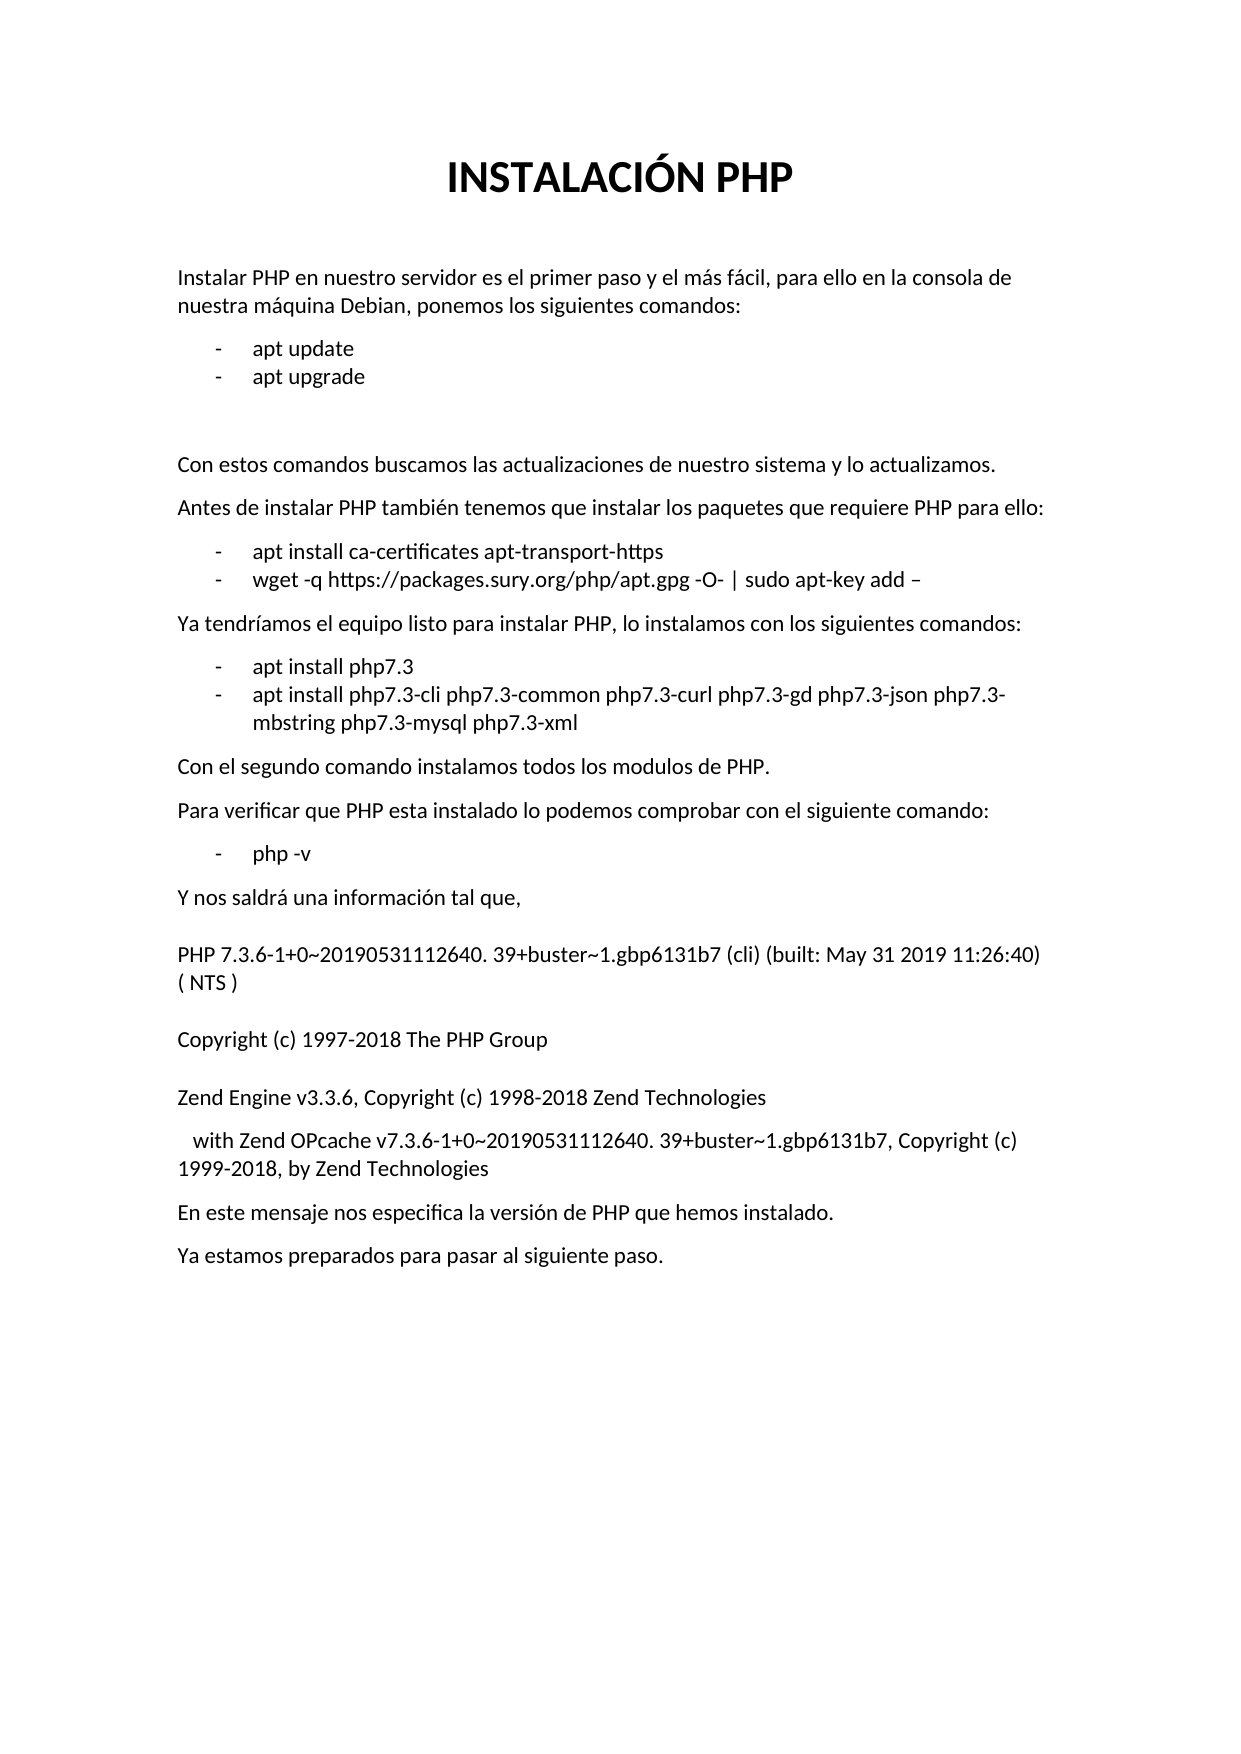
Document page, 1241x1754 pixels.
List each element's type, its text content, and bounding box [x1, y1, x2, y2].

text Y nos saldrá una información tal que, [177, 883, 1063, 911]
text INSTALACIÓN PHP [177, 148, 1063, 203]
text Ya tendríamos el equipo listo para instalar PHP, lo instalamos con los siguientes comandos: [177, 609, 1063, 637]
text Antes de instalar PHP también tenemos que instalar los paquetes que requiere PHP para ello: [177, 493, 1063, 521]
list apt install php7.3 [215, 652, 1063, 680]
text Ya estamos preparados para pasar al siguiente paso. [177, 1242, 1063, 1269]
list php -v [215, 839, 1063, 867]
list apt update [215, 334, 1063, 362]
text Zend Engine v3.3.6, Copyright (c) 1998-2018 Zend Technologies [177, 1083, 1063, 1111]
text En este mensaje nos especifica la versión de PHP que hemos instalado. [177, 1198, 1063, 1226]
text with Zend OPcache v7.3.6-1+0~20190531112640. 39+buster~1.gbp6131b7, Copyright (c) 1999-2018, by Zend Technologies [177, 1126, 1063, 1182]
text Para verificar que PHP esta instalado lo podemos comprobar con el siguiente comando: [177, 796, 1063, 824]
text Con el segundo comando instalamos todos los modulos de PHP. [177, 752, 1063, 780]
text Copyright (c) 1997-2018 The PHP Group [177, 1025, 1063, 1053]
list apt install ca-certificates apt-transport-https [215, 537, 1063, 565]
list wget -q https://packages.sury.org/php/apt.gpg -O- | sudo apt-key add – [215, 565, 1063, 593]
list apt upgrade [215, 362, 1063, 391]
text Con estos comandos buscamos las actualizaciones de nuestro sistema y lo actualizamos. [177, 450, 1063, 478]
list apt install php7.3-cli php7.3-common php7.3-curl php7.3-gd php7.3-json php7.3-mbstring php7.3-mysql php7.3-xml [215, 680, 1063, 736]
text Instalar PHP en nuestro servidor es el primer paso y el más fácil, para ello en la consola de nuestra máquina Debian, ponemos los siguientes comandos: [177, 263, 1063, 319]
text PHP 7.3.6-1+0~20190531112640. 39+buster~1.gbp6131b7 (cli) (built: May 31 2019 11:26:40) ( NTS ) [177, 940, 1063, 996]
